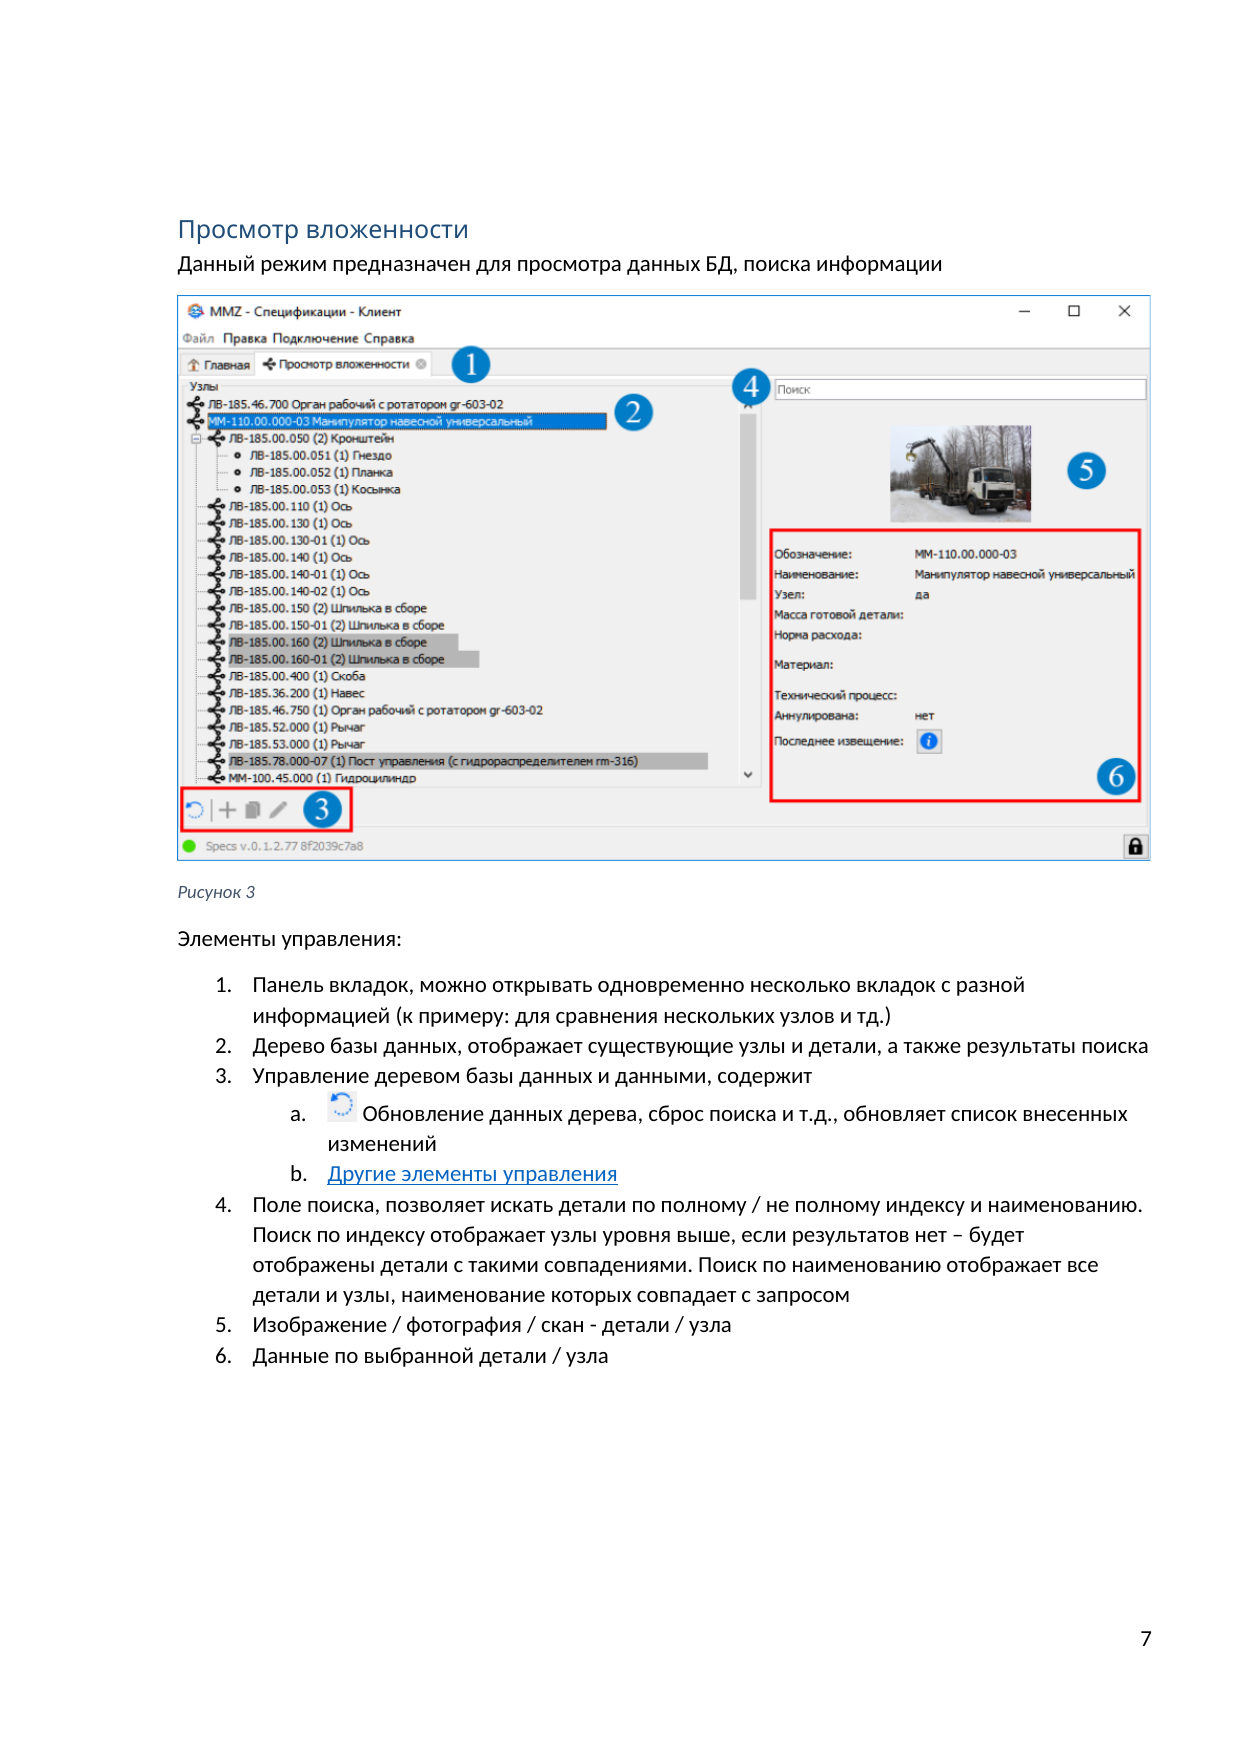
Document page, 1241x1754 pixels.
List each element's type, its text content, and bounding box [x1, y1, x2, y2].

text Рисунок 3 [177, 880, 1152, 903]
list Управление деревом базы данных и данными, содержит [215, 1061, 1152, 1089]
list Данные по выбранной детали / узла [215, 1341, 1152, 1369]
text Элементы управления: [177, 924, 1152, 952]
text Данный режим предназначен для просмотра данных БД, поиска информации [177, 249, 1152, 277]
list Другие элементы управления [290, 1159, 1152, 1188]
list Поле поиска, позволяет искать детали по полному / не полному индексу и наименованию. Поиск по индексу отображает узлы уровня выше, если результатов нет – будет отображены детали с такими совпадениями. Поиск по наименованию отображает все детали и узлы, наименование которых совпадает с запросом [215, 1190, 1152, 1308]
list Изображение / фотография / скан - детали / узла [215, 1311, 1152, 1339]
subtitle Просмотр вложенности [177, 212, 1152, 246]
list Дерево базы данных, отображает существующие узлы и детали, а также результаты поиска [215, 1031, 1152, 1059]
list Обновление данных дерева, сброс поиска и т.д., обновляет список внесенных изменений [290, 1091, 1152, 1157]
picture [327, 1091, 358, 1122]
list Панель вкладок, можно открывать одновременно несколько вкладок с разной информацией (к примеру: для сравнения нескольких узлов и тд.) [215, 971, 1152, 1029]
